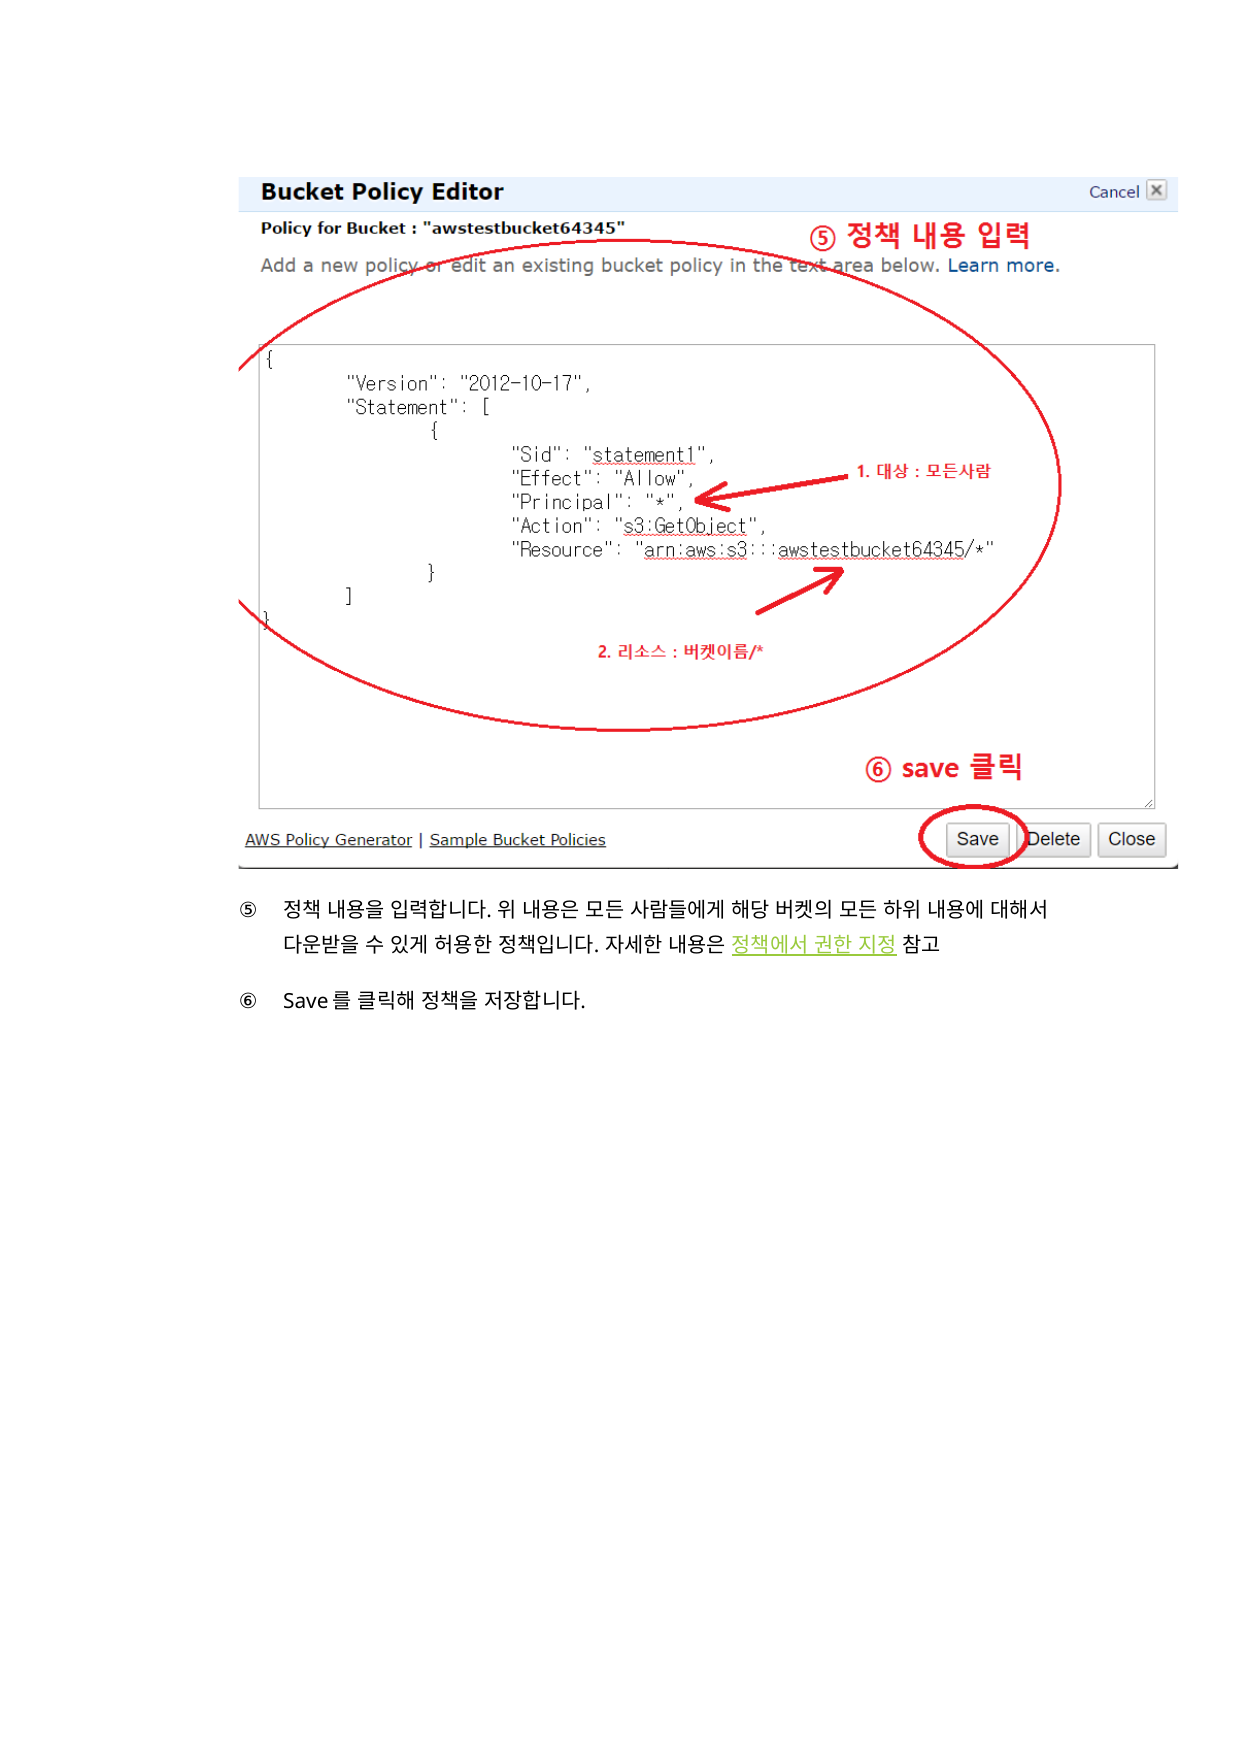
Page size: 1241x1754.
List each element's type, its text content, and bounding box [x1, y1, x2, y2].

list 정책 내용을 입력합니다. 위 내용은 모든 사람들에게 해당 버켓의 모든 하위 내용에 대해서 다운받을 수 있게 허용한 정책입니다. 자세한 내용은 정책에서 권한 지정 참고 [239, 893, 1090, 958]
list Save를 클릭해 정책을 저장합니다. [239, 984, 1090, 1014]
picture [238, 177, 1179, 869]
